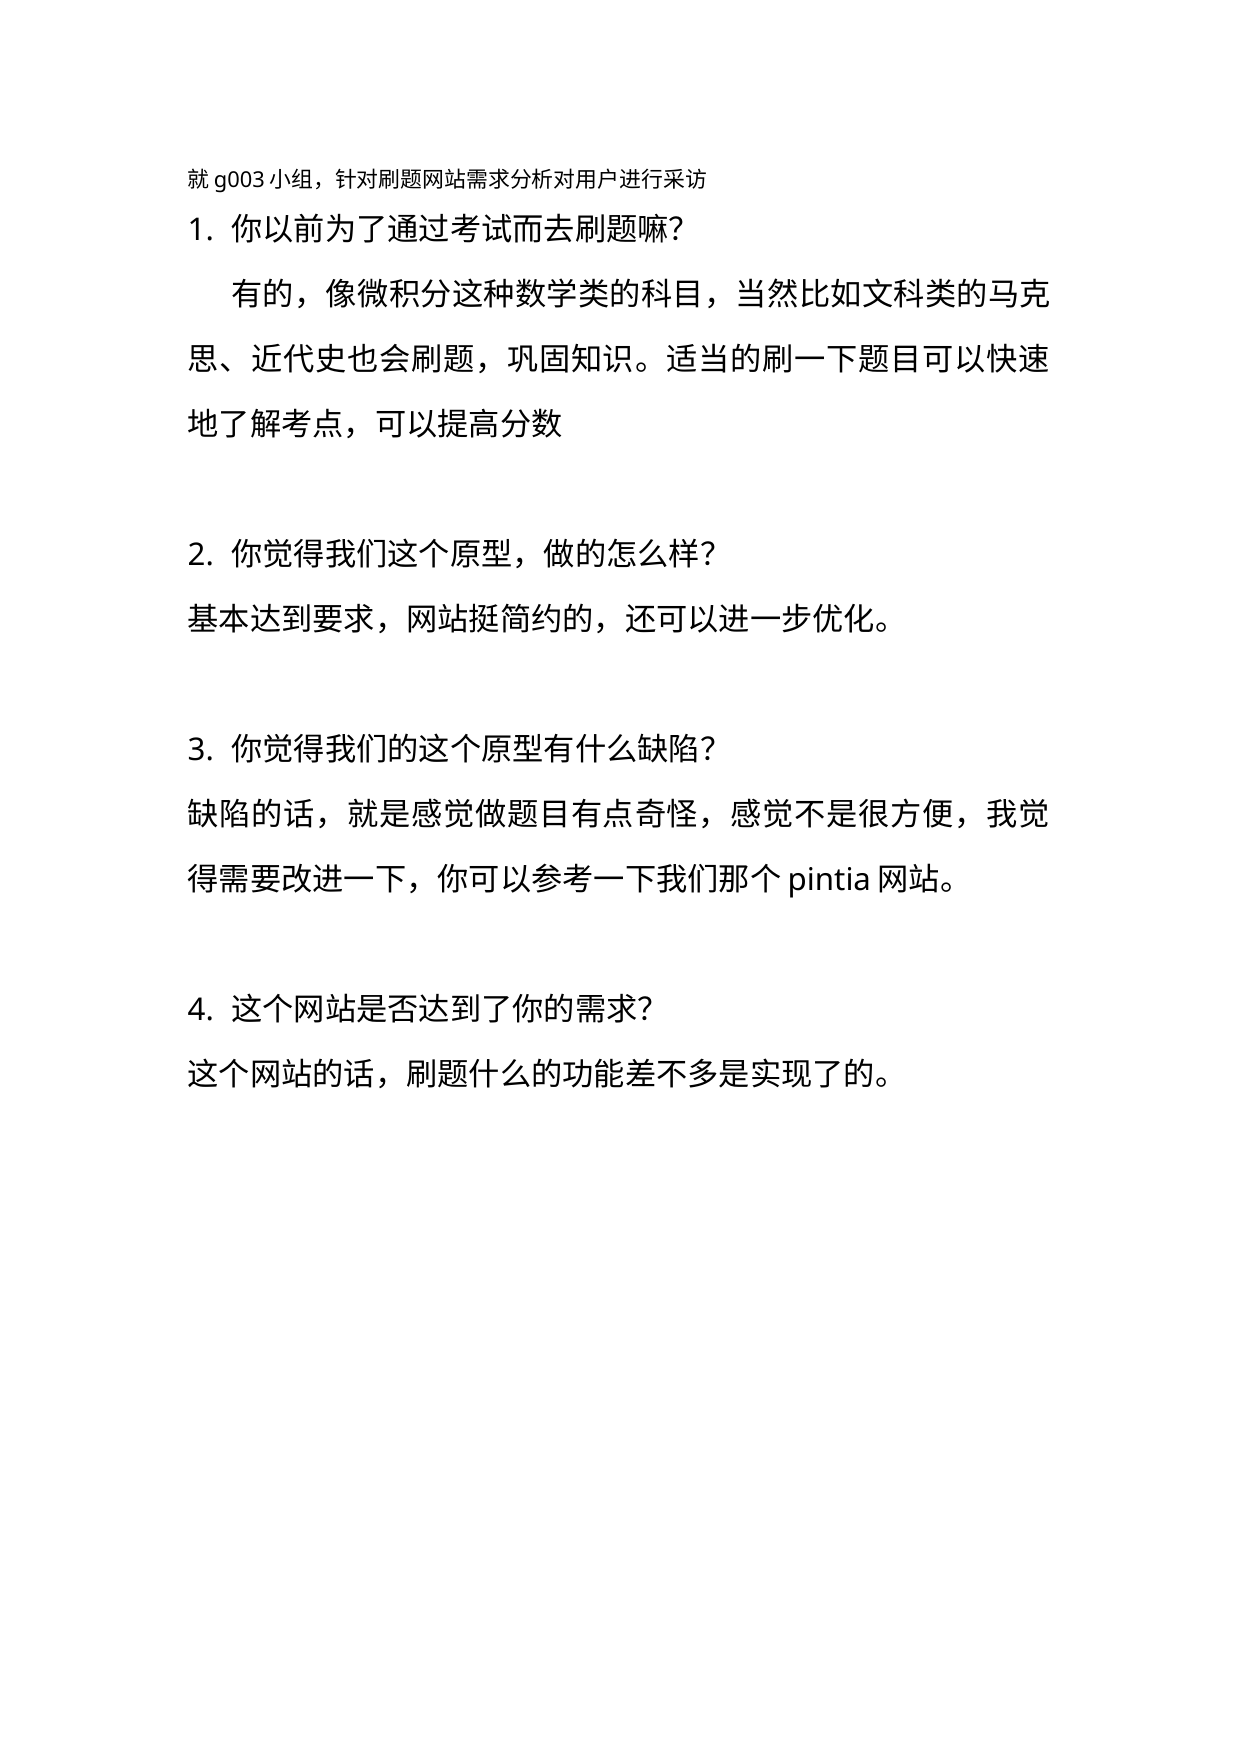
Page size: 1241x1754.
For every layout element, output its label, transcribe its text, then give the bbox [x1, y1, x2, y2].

text 就g003小组，针对刷题网站需求分析对用户进行采访 [187, 162, 1053, 194]
text 有的，像微积分这种数学类的科目，当然比如文科类的马克思、近代史也会刷题，巩固知识。适当的刷一下题目可以快速地了解考点，可以提高分数 [187, 259, 1053, 454]
list 这个网站是否达到了你的需求？ [187, 974, 1053, 1039]
list 你觉得我们的这个原型有什么缺陷？ [187, 714, 1053, 779]
text 缺陷的话，就是感觉做题目有点奇怪，感觉不是很方便，我觉得需要改进一下，你可以参考一下我们那个pintia网站。 [187, 779, 1053, 909]
text 这个网站的话，刷题什么的功能差不多是实现了的。 [187, 1039, 1053, 1104]
text 基本达到要求，网站挺简约的，还可以进一步优化。 [187, 584, 1053, 649]
list 你觉得我们这个原型，做的怎么样？ [187, 519, 1053, 584]
list 你以前为了通过考试而去刷题嘛？ [187, 194, 1053, 259]
